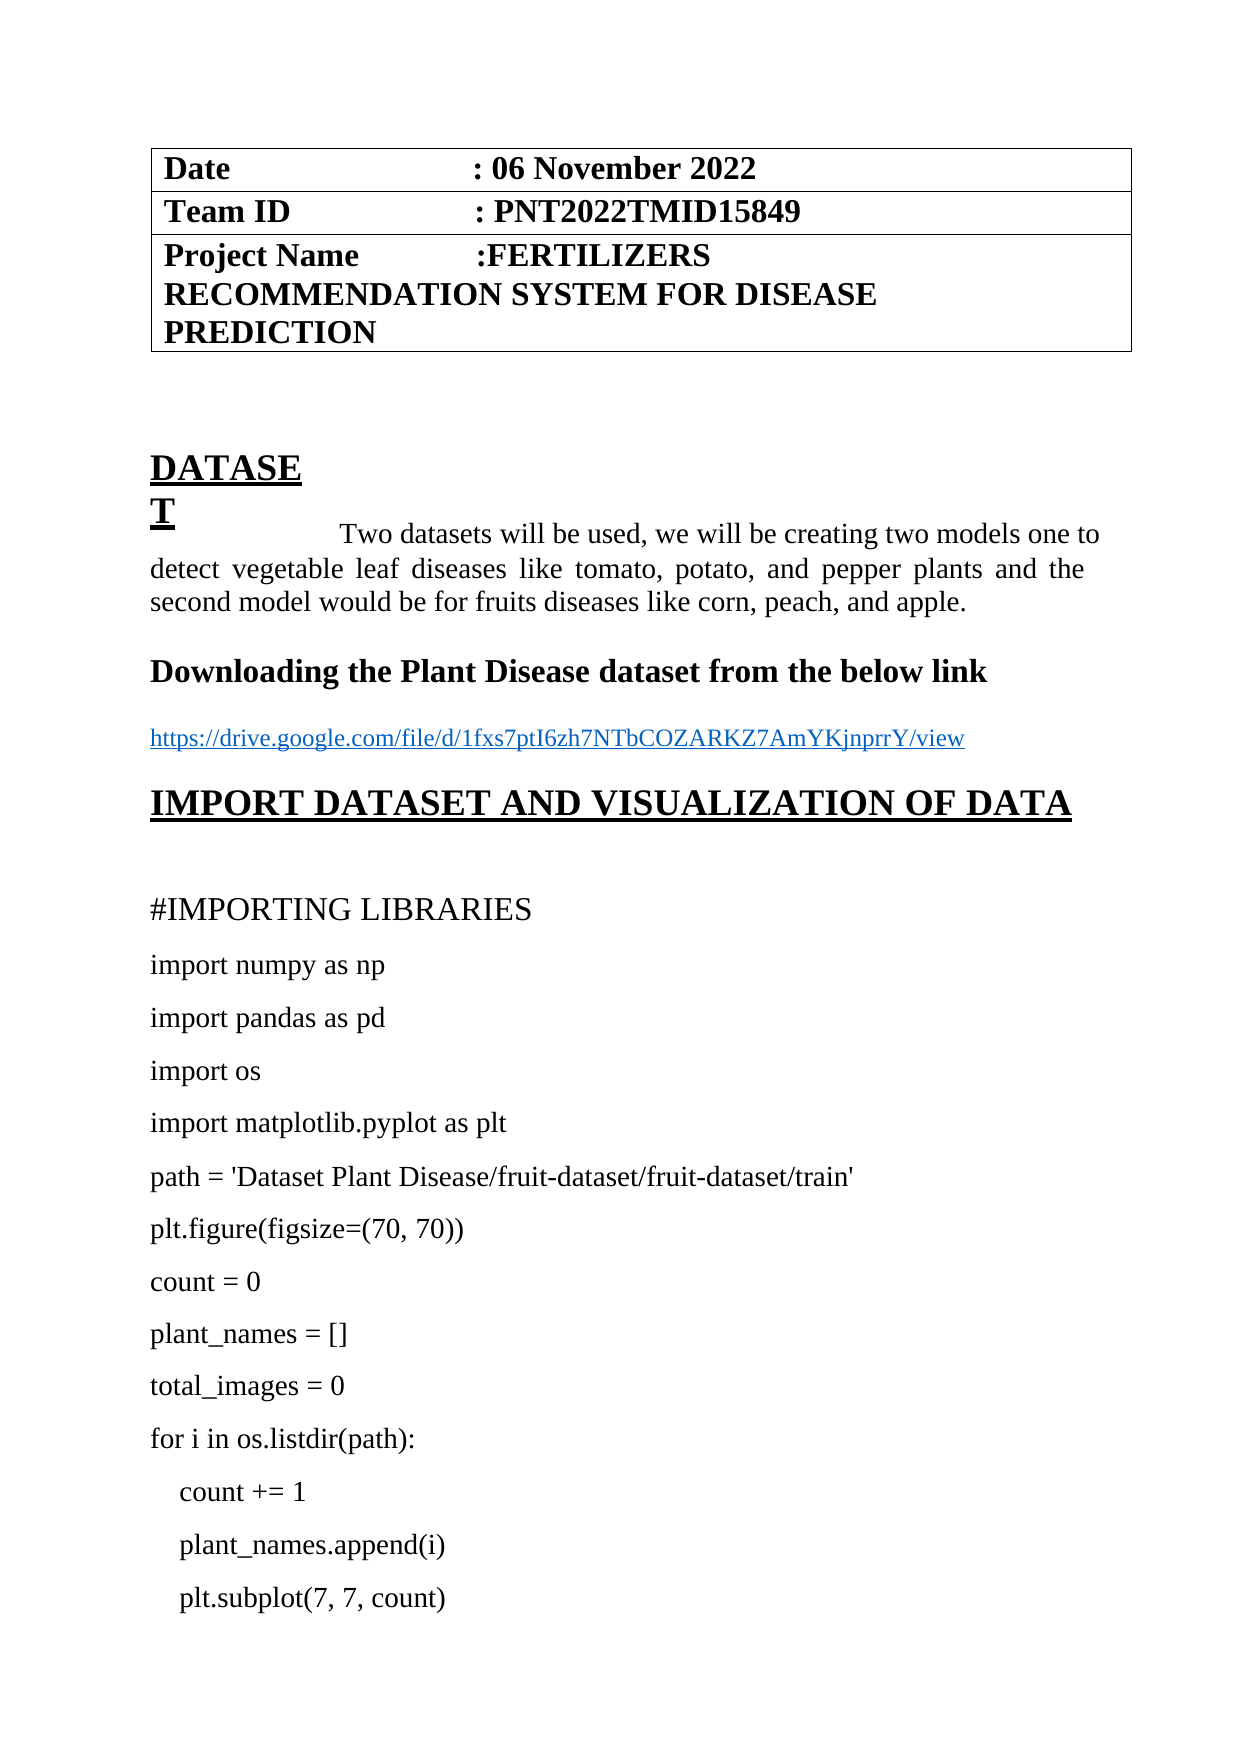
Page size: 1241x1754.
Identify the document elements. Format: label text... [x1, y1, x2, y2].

text Two datasets will be used, we will be creating two models one to [339, 516, 1142, 550]
table_cell Project Name :FERTILIZERS RECOMMENDATION SYSTEM FOR DISEASE PREDICTION [152, 235, 1131, 351]
text https://drive.google.com/file/d/1fxs7ptI6zh7NTbCOZARKZ7AmYKjnprrY/view [150, 723, 1142, 752]
text detect vegetable leaf diseases like tomato, potato, and pepper plants and the second model would be for fruits diseases like corn, peach, and apple. [150, 551, 1127, 618]
text import numpy as np import pandas as pd import os [150, 947, 385, 1087]
text import matplotlib.pyplot as plt [150, 1106, 1142, 1139]
text for i in os.listdir(path): count += 1 plant_names.append(i) plt.subplot(7, 7, count) [150, 1422, 447, 1614]
subtitle Downloading the Plant Disease dataset from the below link [150, 651, 1142, 689]
subtitle DATASET [150, 445, 327, 531]
subtitle IMPORT DATASET AND VISUALIZATION OF DATA [150, 781, 1142, 824]
text #IMPORTING LIBRARIES [150, 889, 1142, 927]
table_header Date : 06 November 2022 [152, 149, 1131, 191]
text count = 0 plant_names = [] total_images = 0 [150, 1264, 349, 1402]
table_cell Team ID : PNT2022TMID15849 [152, 192, 1131, 234]
text path = 'Dataset Plant Disease/fruit-dataset/fruit-dataset/train' plt.figure(figsize=(70, 70)) [150, 1159, 856, 1244]
